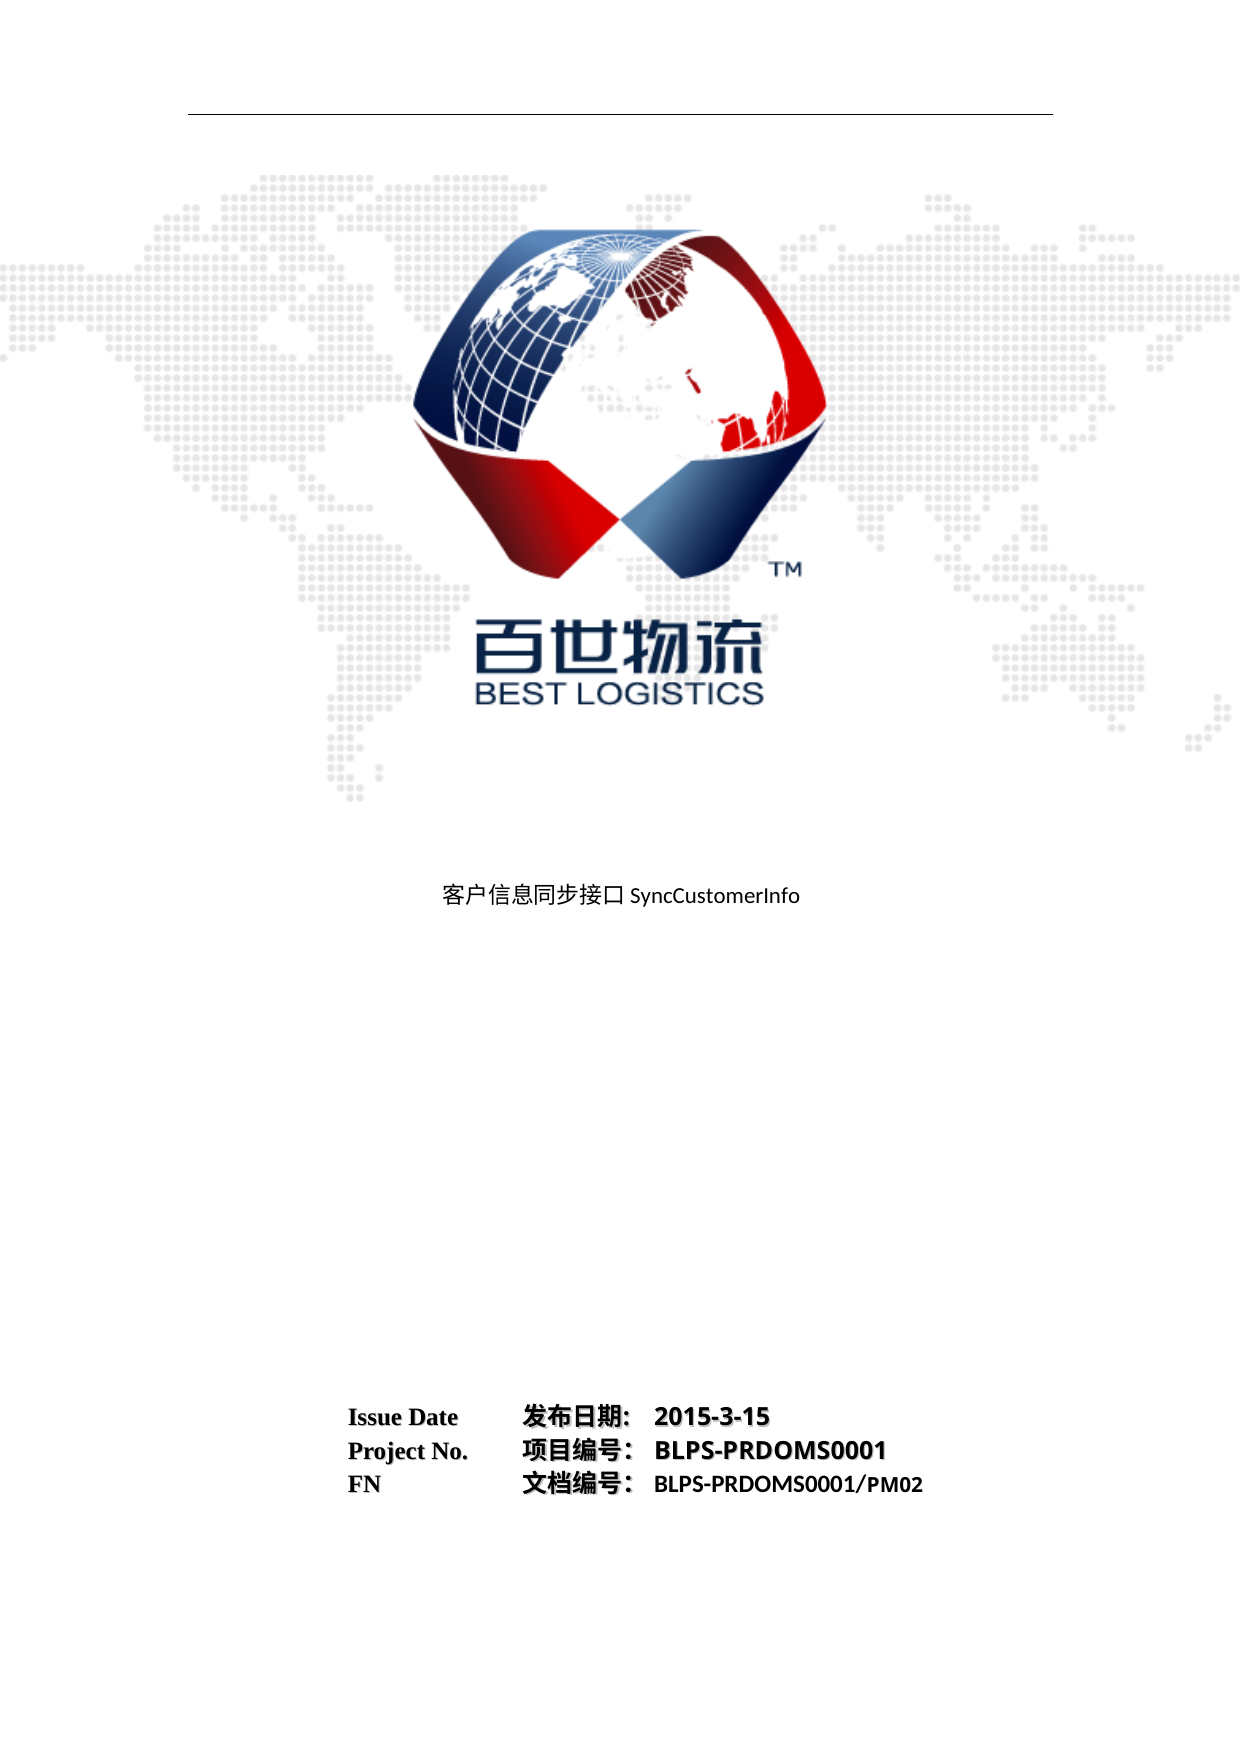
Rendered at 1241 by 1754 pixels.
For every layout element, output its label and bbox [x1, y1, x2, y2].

picture [0, 175, 1241, 803]
